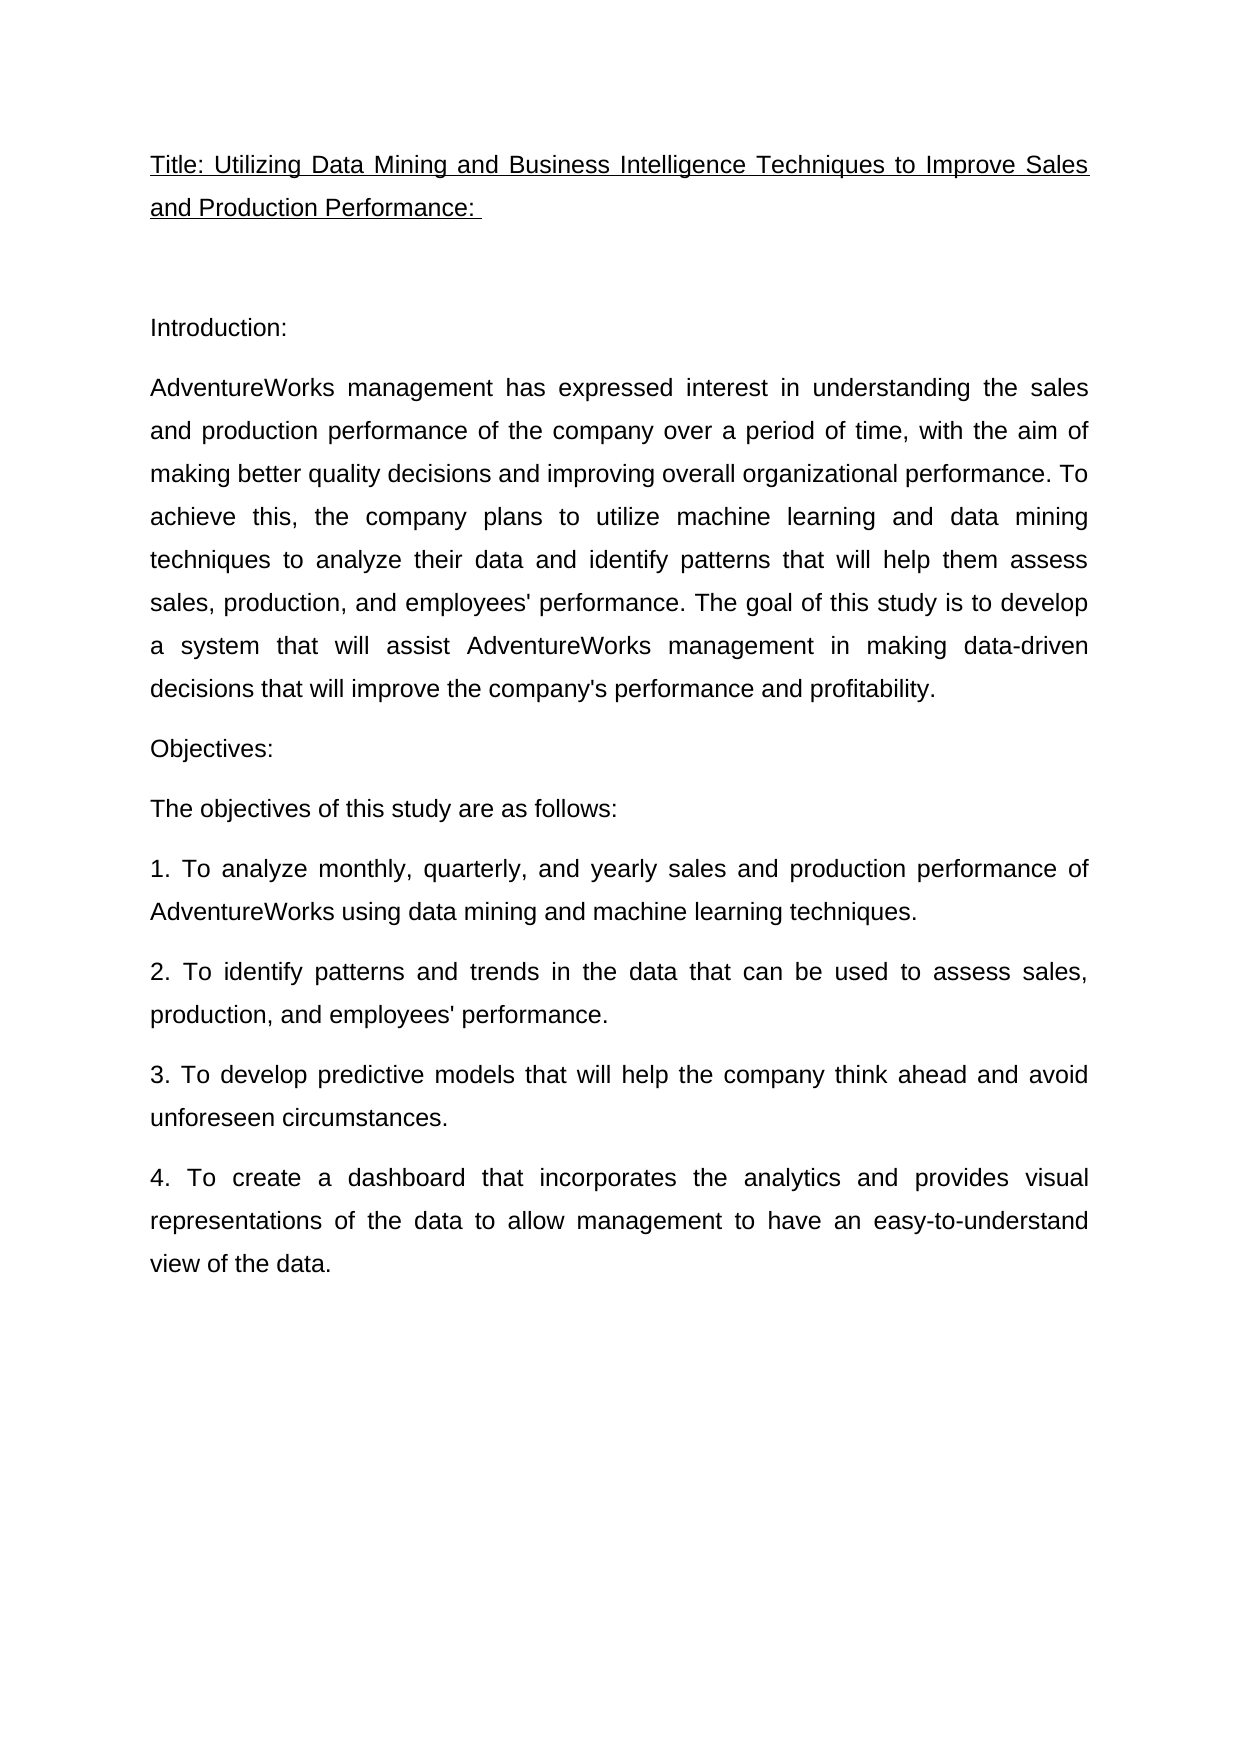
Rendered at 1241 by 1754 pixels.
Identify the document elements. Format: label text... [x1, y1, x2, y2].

text AdventureWorks management has expressed interest in understanding the sales and production performance of the company over a period of time, with the aim of making better quality decisions and improving overall organizational performance. To achieve this, the company plans to utilize machine learning and data mining techniques to analyze their data and identify patterns that will help them assess sales, production, and employees' performance. The goal of this study is to develop a system that will assist AdventureWorks management in making data-driven decisions that will improve the company's performance and profitability. [150, 372, 1090, 703]
text Title: Utilizing Data Mining and Business Intelligence Techniques to Improve Sales and Production Performance: [150, 150, 1090, 175]
text Title: Utilizing Data Mining and Business Intelligence Techniques to Improve Sales and Production Performance: [150, 176, 1090, 222]
text 4. To create a dashboard that incorporates the analytics and provides visual representations of the data to allow management to have an easy-to-understand view of the data. [150, 1162, 1090, 1277]
text 3. To develop predictive models that will help the company think ahead and avoid unforeseen circumstances. [150, 1059, 1090, 1131]
text Introduction: [150, 313, 1090, 341]
text 1. To analyze monthly, quarterly, and yearly sales and production performance of AdventureWorks using data mining and machine learning techniques. [150, 854, 1090, 926]
text The objectives of this study are as follows: [150, 794, 1090, 823]
text Objectives: [150, 734, 1090, 763]
text 2. To identify patterns and trends in the data that can be used to assess sales, production, and employees' performance. [150, 957, 1090, 1028]
